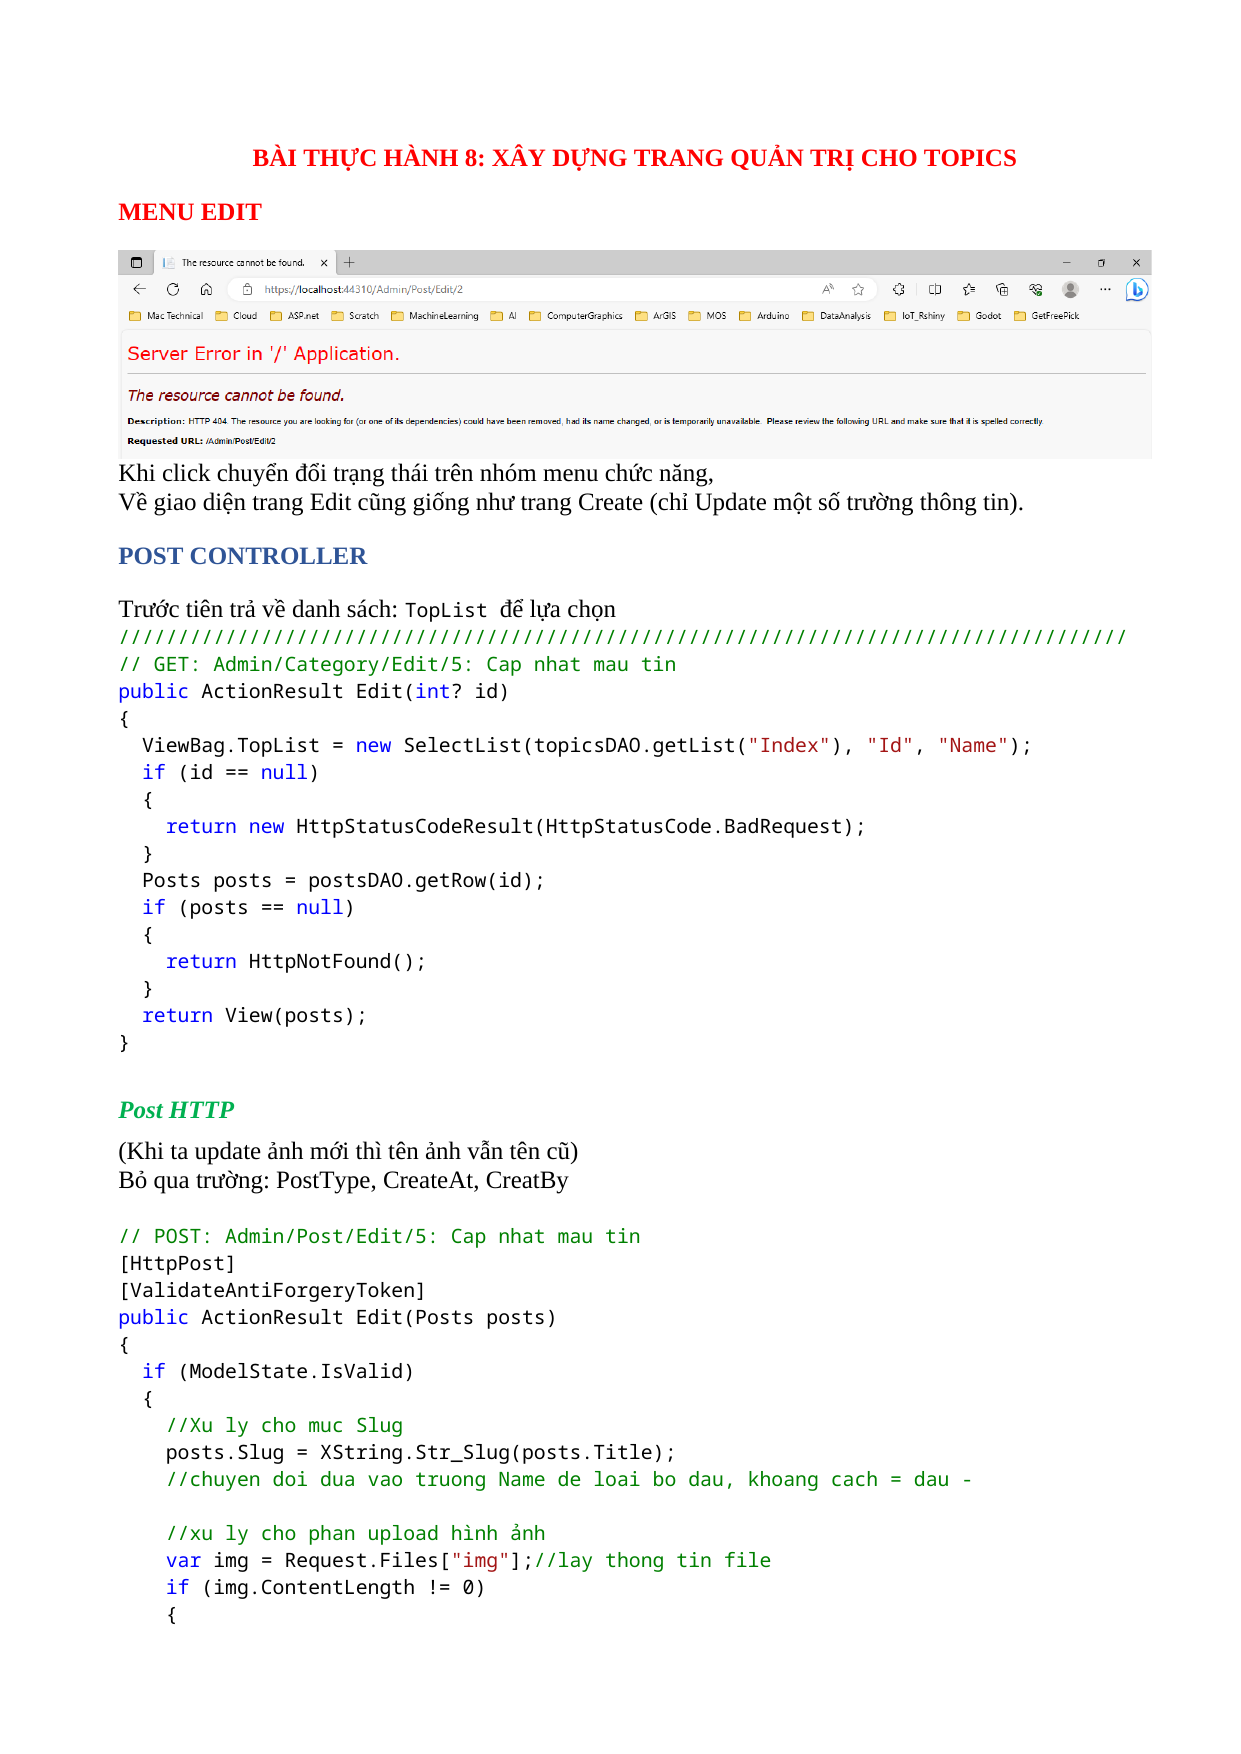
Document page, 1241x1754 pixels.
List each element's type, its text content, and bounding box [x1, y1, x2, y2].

text } [118, 839, 1152, 866]
text [HttpPost] [118, 1249, 1152, 1276]
text (Khi ta update ảnh mới thì tên ảnh vẫn tên cũ) [118, 1136, 1152, 1165]
text { [118, 1600, 1152, 1627]
text ViewBag.TopList = new SelectList(topicsDAO.getList("Index"), "Id", "Name"); [118, 732, 1152, 758]
text Trước tiên trả về danh sách: TopList để lựa chọn [118, 594, 1152, 624]
text var img = Request.Files["img"];//lay thong tin file [118, 1546, 1152, 1573]
text return new HttpStatusCodeResult(HttpStatusCode.BadRequest); [118, 812, 1152, 839]
text public ActionResult Edit(Posts posts) [118, 1303, 1152, 1330]
text return HttpNotFound(); [118, 947, 1152, 974]
text if (ModelState.IsValid) [118, 1357, 1152, 1384]
text public ActionResult Edit(int? id) [118, 678, 1152, 704]
subtitle Post HTTP [118, 1095, 1152, 1123]
text posts.Slug = XString.Str_Slug(posts.Title); [118, 1438, 1152, 1465]
text { [118, 1330, 1152, 1357]
text if (posts == null) [118, 893, 1152, 920]
text Khi click chuyển đổi trạng thái trên nhóm menu chức năng, [118, 459, 1152, 487]
text } [118, 974, 1152, 1001]
text { [118, 920, 1152, 947]
text // GET: Admin/Category/Edit/5: Cap nhat mau tin [118, 651, 1152, 678]
text Về giao diện trang Edit cũng giống như trang Create (chỉ Update một số trường thông tin). [118, 487, 1152, 516]
subtitle Menu EDIT [118, 197, 1152, 226]
text //chuyen doi dua vao truong Name de loai bo dau, khoang cach = dau - [118, 1465, 1152, 1492]
text if (id == null) [118, 758, 1152, 786]
text } [118, 1028, 1152, 1055]
text { [118, 704, 1152, 732]
text // POST: Admin/Post/Edit/5: Cap nhat mau tin [118, 1222, 1152, 1249]
subtitle POST CONTROLLER [118, 541, 1152, 569]
text if (img.ContentLength != 0) [118, 1573, 1152, 1600]
text return View(posts); [118, 1001, 1152, 1028]
text Bỏ qua trường: PostType, CreateAt, CreatBy [118, 1165, 1152, 1193]
text //Xu ly cho muc Slug [118, 1411, 1152, 1438]
text { [118, 786, 1152, 812]
text { [118, 1384, 1152, 1411]
text Posts posts = postsDAO.getRow(id); [118, 866, 1152, 893]
text //xu ly cho phan upload hình ảnh [118, 1519, 1152, 1546]
text ///////////////////////////////////////////////////////////////////////////////////// [118, 624, 1152, 651]
text [ValidateAntiForgeryToken] [118, 1276, 1152, 1303]
subtitle Bài thực hành 8: xây dựng trang quản trị cho TOPICS [118, 143, 1152, 172]
